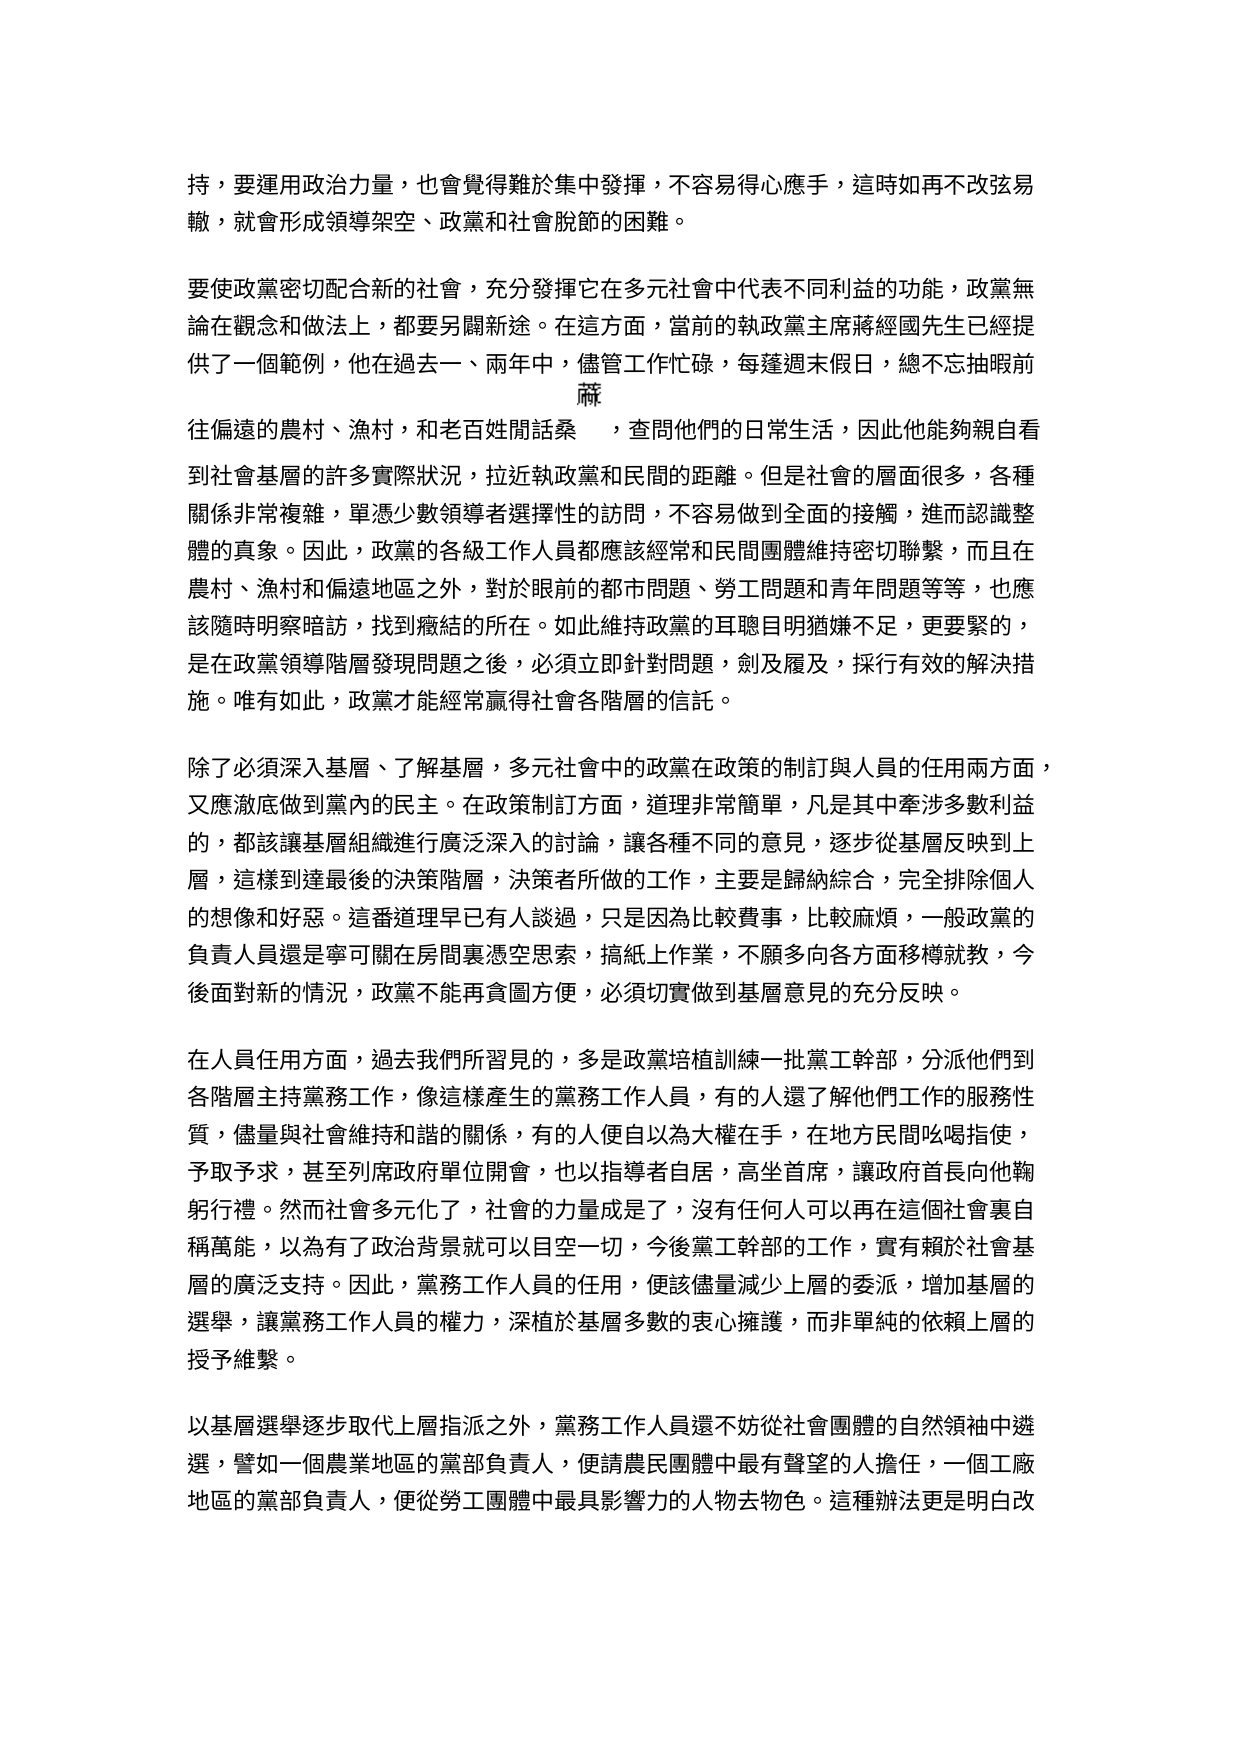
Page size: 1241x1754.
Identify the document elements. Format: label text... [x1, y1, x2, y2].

text 除了必須深入基層、了解基層，多元社會中的政黨在政策的制訂與人員的任用兩方面，又應澈底做到黨內的民主。在政策制訂方面，道理非常簡單，凡是其中牽涉多數利益的，都該讓基層組織進行廣泛深入的討論，讓各種不同的意見，逐步從基層反映到上層，這樣到達最後的決策階層，決策者所做的工作，主要是歸納綜合，完全排除個人的想像和好惡。這番道理早已有人談過，只是因為比較費事，比較麻煩，一般政黨的負責人員還是寧可關在房間裏憑空思索，搞紙上作業，不願多向各方面移樽就教，今後面對新的情況，政黨不能再貪圖方便，必須切實做到基層意見的充分反映。 [187, 748, 1053, 1010]
picture [577, 381, 606, 410]
text 在人員任用方面，過去我們所習見的，多是政黨培植訓練一批黨工幹部，分派他們到各階層主持黨務工作，像這樣產生的黨務工作人員，有的人還了解他們工作的服務性質，儘量與社會維持和諧的關係，有的人便自以為大權在手，在地方民間吆喝指使，予取予求，甚至列席政府單位開會，也以指導者自居，高坐首席，讓政府首長向他鞠躬行禮。然而社會多元化了，社會的力量成是了，沒有任何人可以再在這個社會裏自稱萬能，以為有了政治背景就可以目空一切，今後黨工幹部的工作，實有賴於社會基層的廣泛支持。因此，黨務工作人員的任用，便該儘量減少上層的委派，增加基層的選舉，讓黨務工作人員的權力，深植於基層多數的衷心擁護，而非單純的依賴上層的授予維繫。 [187, 1039, 1053, 1377]
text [187, 1406, 1053, 1519]
text 要使政黨密切配合新的社會，充分發揮它在多元社會中代表不同利益的功能，政黨無論在觀念和做法上，都要另闢新途。在這方面，當前的執政黨主席蔣經國先生已經提供了一個範例，他在過去一、兩年中，儘管工作忙碌，每蓬週末假日，總不忘抽暇前往偏遠的農村、漁村，和老百姓閒話桑，查問他們的日常生活，因此他能夠親自看到社會基層的許多實際狀況，拉近執政黨和民間的距離。但是社會的層面很多，各種關係非常複雜，單憑少數領導者選擇性的訪問，不容易做到全面的接觸，進而認識整體的真象。因此，政黨的各級工作人員都應該經常和民間團體維持密切聯繫，而且在農村、漁村和偏遠地區之外，對於眼前的都市問題、勞工問題和青年問題等等，也應該隨時明察暗訪，找到癥結的所在。如此維持政黨的耳聰目明猶嫌不足，更要緊的，是在政黨領導階層發現問題之後，必須立即針對問題，劍及履及，採行有效的解決措施。唯有如此，政黨才能經常贏得社會各階層的信託。 [187, 269, 1053, 719]
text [187, 164, 1053, 239]
